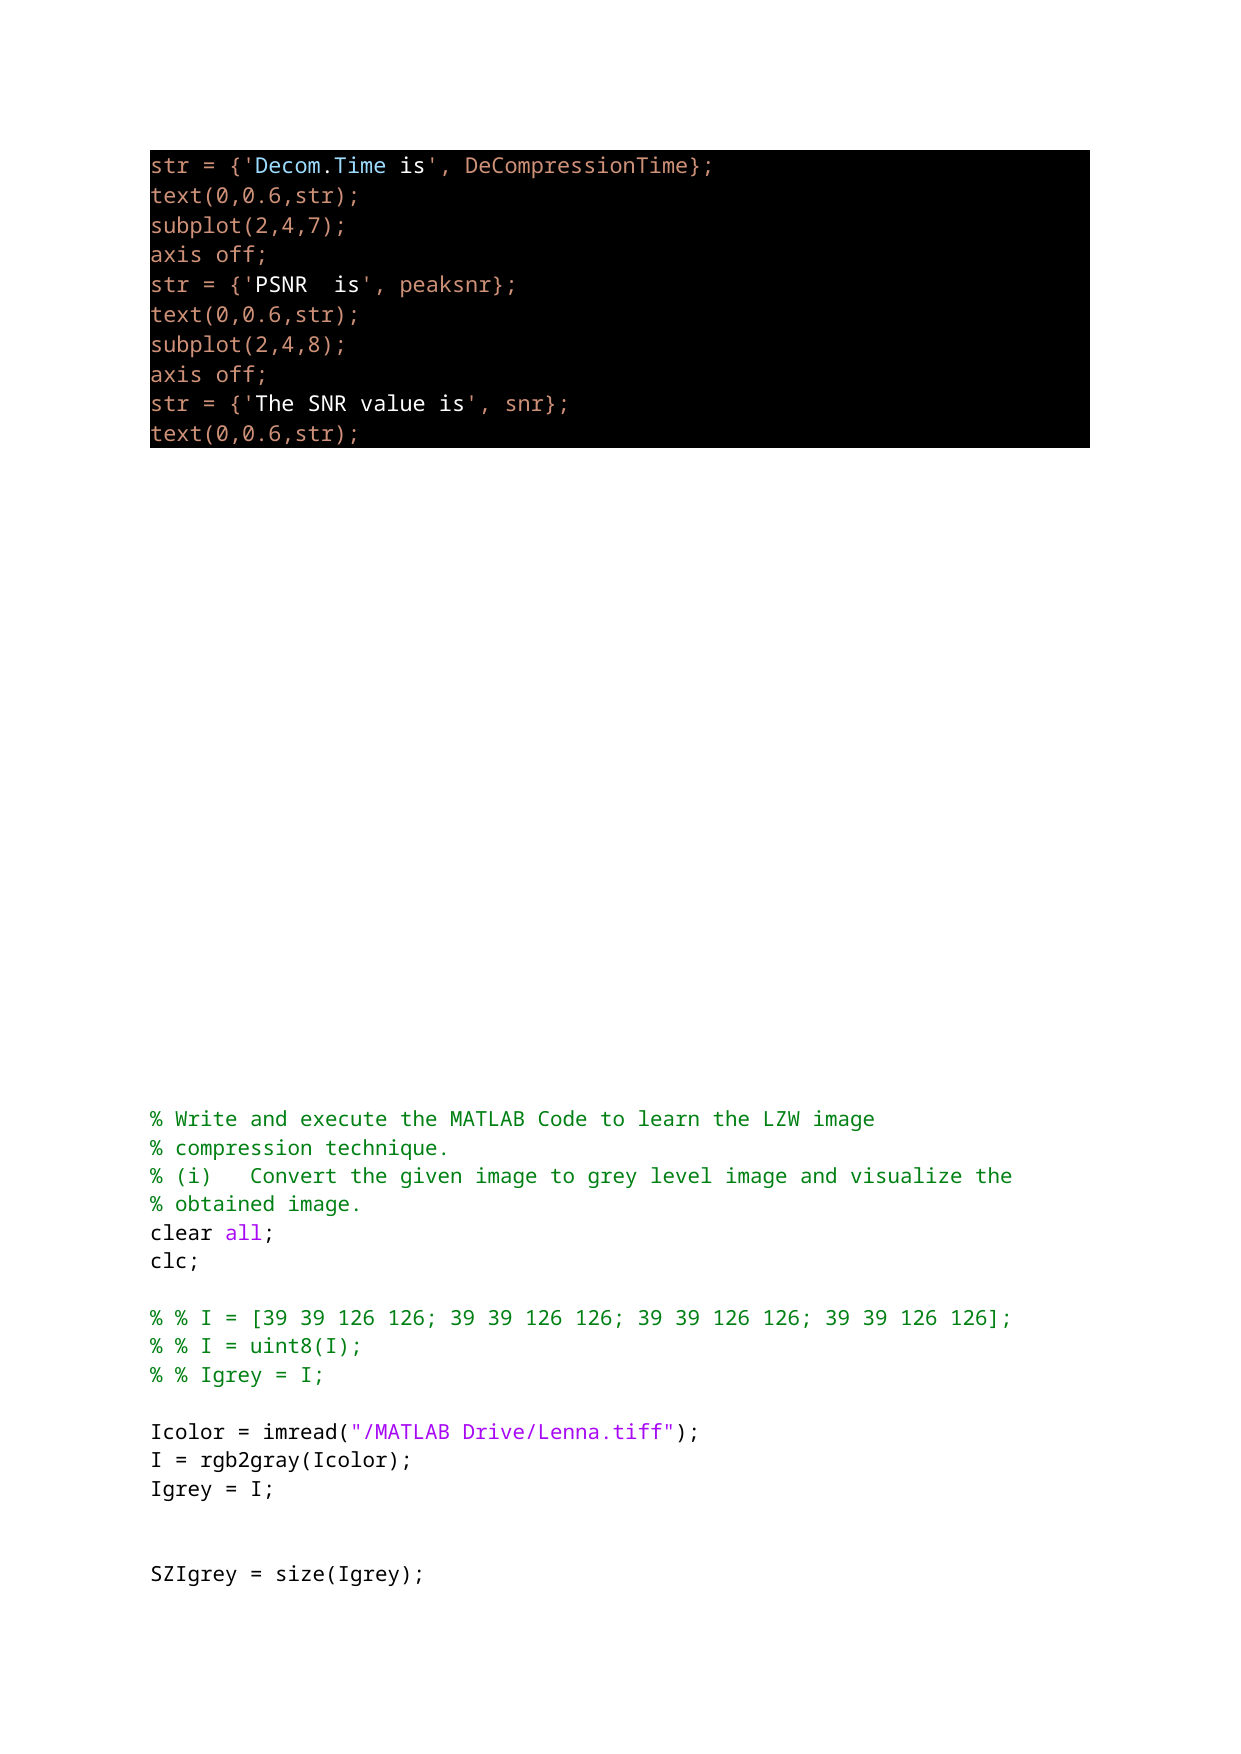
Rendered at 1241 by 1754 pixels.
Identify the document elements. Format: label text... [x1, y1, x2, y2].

text str = {'PSNR is', peaksnr}; [150, 269, 1090, 299]
text text(0,0.6,str); [150, 180, 1090, 209]
text text(0,0.6,str); [150, 299, 1090, 329]
text axis off; [150, 239, 1090, 269]
text % compression technique. [150, 1133, 1090, 1161]
text Igrey = I; [150, 1474, 1090, 1502]
text clc; [150, 1246, 1090, 1275]
text % obtained image. [150, 1189, 1090, 1218]
text SZIgrey = size(Igrey); [150, 1559, 1090, 1588]
text str = {'The SNR value is', snr}; [150, 388, 1090, 418]
text axis off; [150, 358, 1090, 388]
text % % I = [39 39 126 126; 39 39 126 126; 39 39 126 126; 39 39 126 126]; [150, 1303, 1090, 1332]
text I = rgb2gray(Icolor); [150, 1445, 1090, 1474]
text % Write and execute the MATLAB Code to learn the LZW image [150, 1104, 1090, 1133]
text % % I = uint8(I); [150, 1332, 1090, 1360]
text Icolor = imread("/MATLAB Drive/Lenna.tiff"); [150, 1417, 1090, 1445]
text subplot(2,4,8); [150, 329, 1090, 358]
text % % Igrey = I; [150, 1360, 1090, 1388]
text text(0,0.6,str); [150, 418, 1090, 448]
text str = {'Decom.Time is', DeCompressionTime}; [150, 150, 1090, 180]
text subplot(2,4,7); [150, 209, 1090, 239]
text clear all; [150, 1218, 1090, 1246]
text % (i) Convert the given image to grey level image and visualize the [150, 1161, 1090, 1189]
